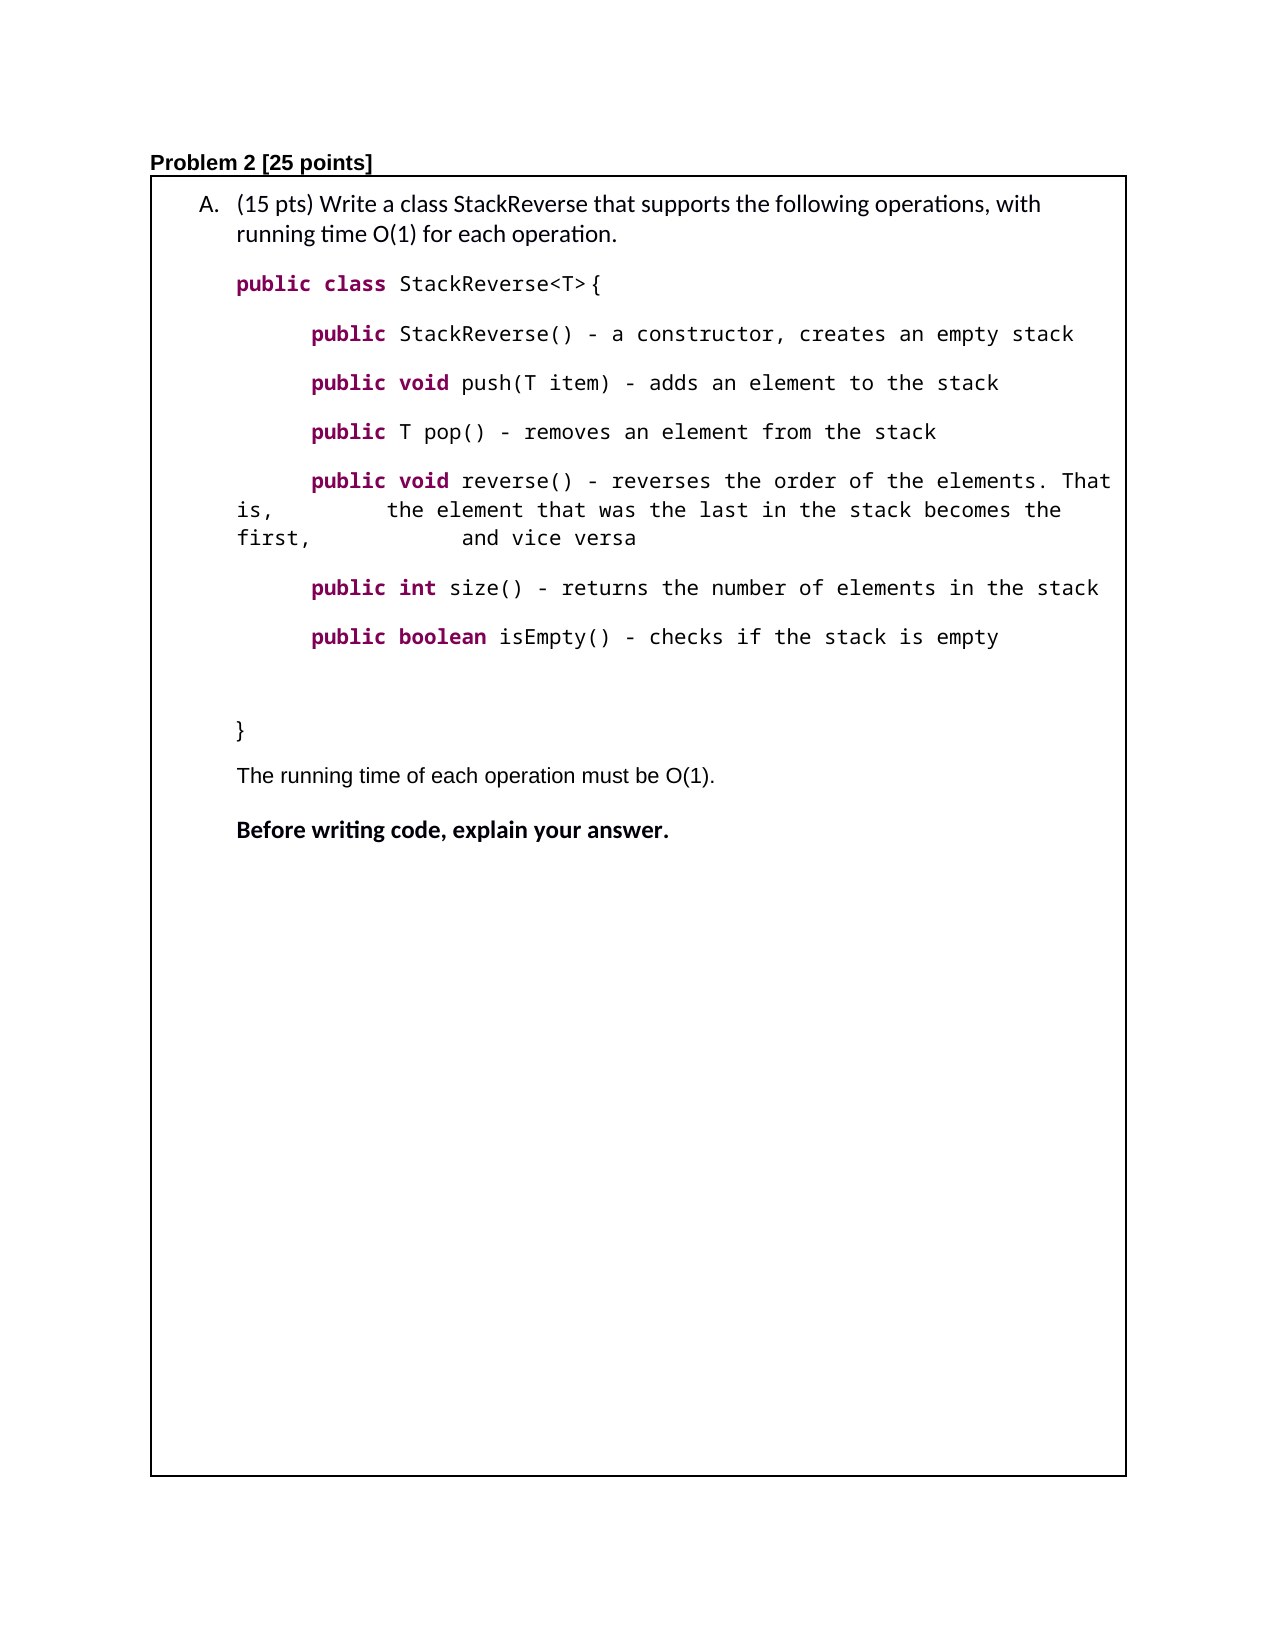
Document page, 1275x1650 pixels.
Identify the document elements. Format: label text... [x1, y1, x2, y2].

text Problem 2 [25 points] [150, 150, 1144, 175]
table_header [152, 177, 1125, 1475]
